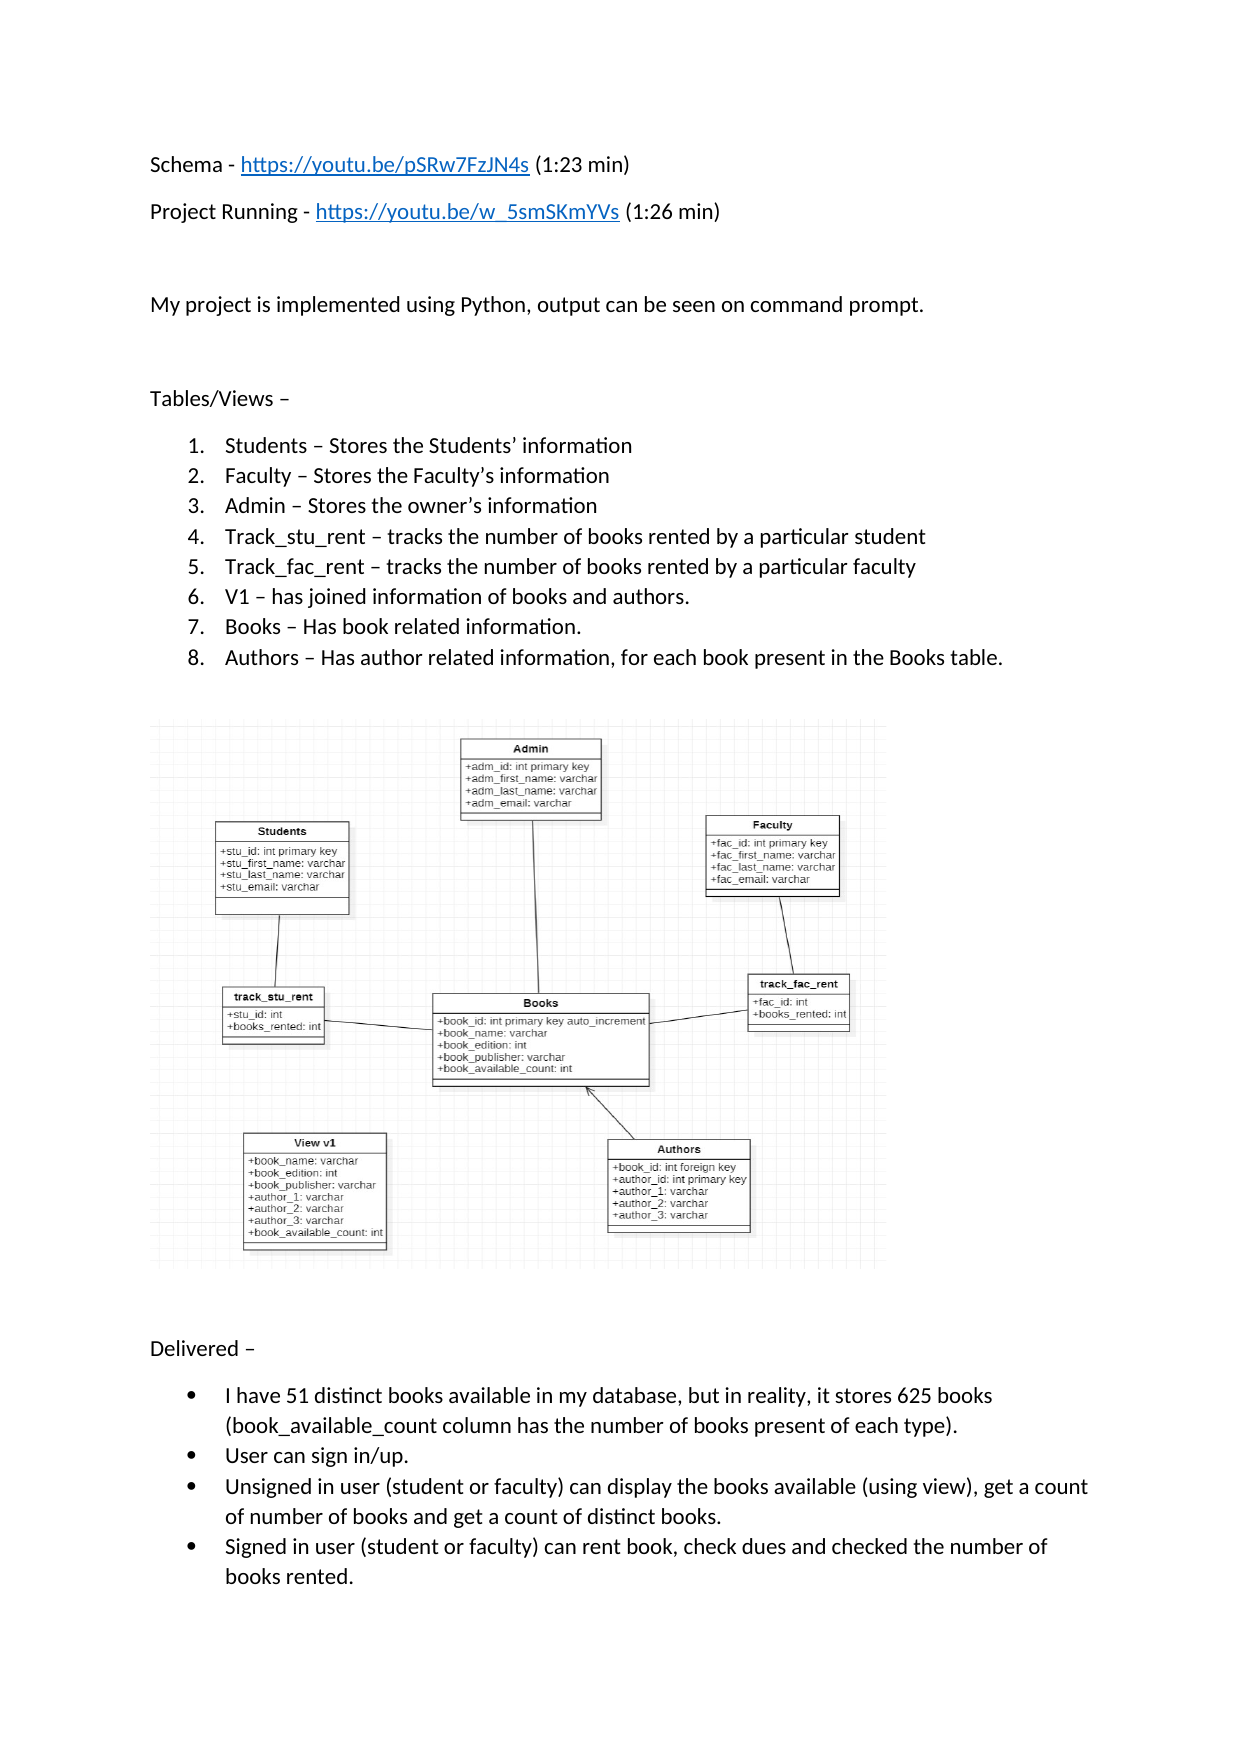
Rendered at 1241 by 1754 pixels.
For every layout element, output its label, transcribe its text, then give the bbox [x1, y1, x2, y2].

text Schema - https://youtu.be/pSRw7FzJN4s (1:23 min) [150, 150, 1090, 178]
list Admin – Stores the owner’s information [187, 492, 1090, 520]
list I have 51 distinct books available in my database, but in reality, it stores 625 books (book_available_count column has the number of books present of each type). [187, 1381, 1090, 1439]
list Track_stu_rent – tracks the number of books rented by a particular student [187, 522, 1090, 550]
text Tables/Views – [150, 384, 1090, 412]
list Signed in user (student or faculty) can rent book, check dues and checked the number of books rented. [187, 1532, 1090, 1590]
text Project Running - https://youtu.be/w_5smSKmYVs (1:26 min) [150, 197, 1090, 225]
list Authors – Has author related information, for each book present in the Books table. [187, 643, 1090, 671]
list User can sign in/up. [187, 1442, 1090, 1469]
list Students – Stores the Students’ information [187, 431, 1090, 459]
text My project is implemented using Python, output can be seen on command prompt. [150, 291, 1090, 319]
text Delivered – [150, 1334, 1090, 1362]
list Faculty – Stores the Faculty’s information [187, 461, 1090, 489]
list V1 – has joined information of books and authors. [187, 582, 1090, 610]
picture [150, 719, 887, 1269]
list Books – Has book related information. [187, 612, 1090, 641]
list Track_fac_rent – tracks the number of books rented by a particular faculty [187, 552, 1090, 580]
list Unsigned in user (student or faculty) can display the books available (using view), get a count of number of books and get a count of distinct books. [187, 1472, 1090, 1530]
